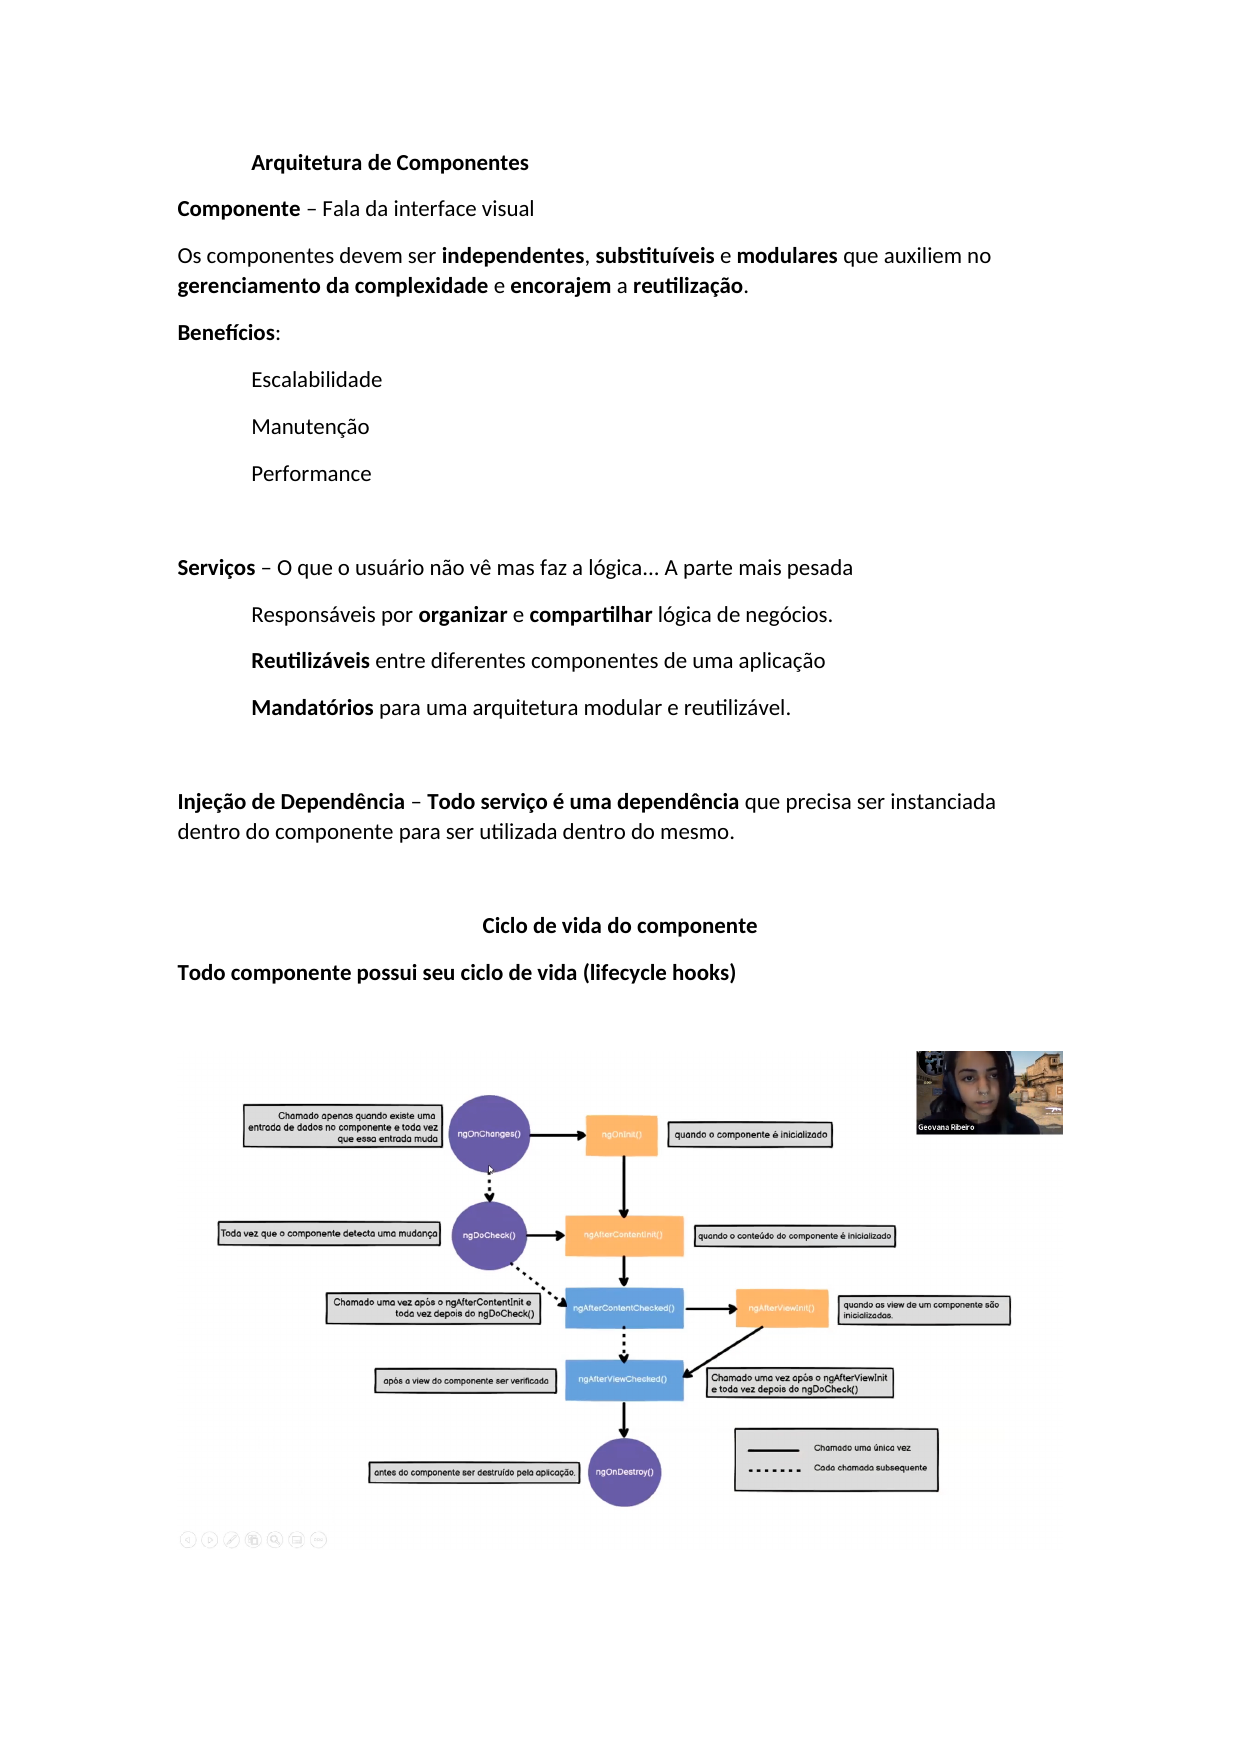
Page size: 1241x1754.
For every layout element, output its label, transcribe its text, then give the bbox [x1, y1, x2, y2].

text Escalabilidade [177, 365, 1063, 393]
text Benefícios: [177, 318, 1063, 346]
text Mandatórios para uma arquitetura modular e reutilizável. [177, 693, 1063, 721]
text Responsáveis por organizar e compartilhar lógica de negócios. [177, 600, 1063, 628]
picture [177, 1051, 1063, 1550]
text Componente – Fala da interface visual [177, 194, 1063, 222]
text Os componentes devem ser independentes, substituíveis e modulares que auxiliem no gerenciamento da complexidade e encorajem a reutilização. [177, 241, 1063, 299]
text Reutilizáveis entre diferentes componentes de uma aplicação [177, 647, 1063, 674]
text Todo componente possui seu ciclo de vida (lifecycle hooks) [177, 958, 1063, 986]
text Injeção de Dependência – Todo serviço é uma dependência que precisa ser instanciada dentro do componente para ser utilizada dentro do mesmo. [177, 787, 1063, 845]
text Ciclo de vida do componente [177, 911, 1063, 939]
text Performance [177, 459, 1063, 487]
text Manutenção [177, 412, 1063, 440]
text Serviços – O que o usuário não vê mas faz a lógica... A parte mais pesada [177, 553, 1063, 581]
text Arquitetura de Componentes [177, 148, 1063, 176]
